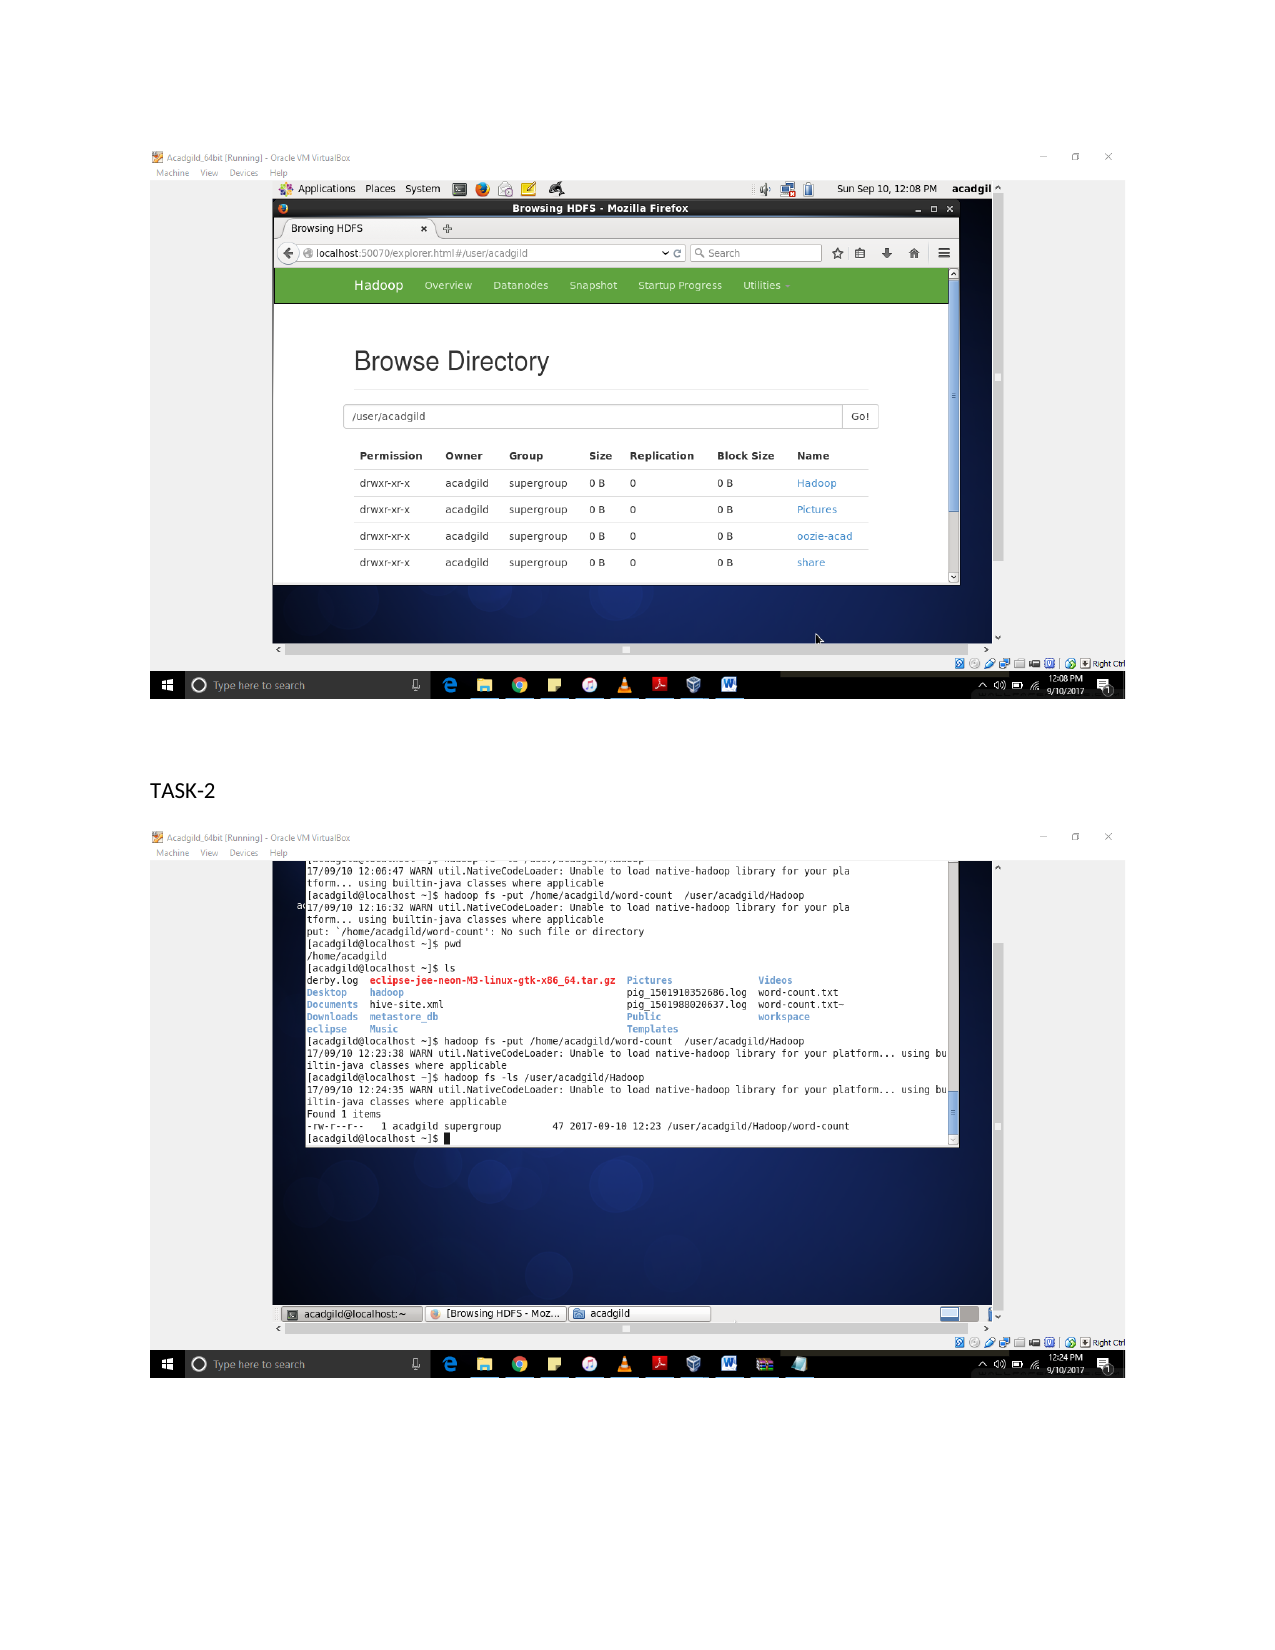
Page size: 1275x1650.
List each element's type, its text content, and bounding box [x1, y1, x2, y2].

picture [150, 150, 1125, 699]
picture [150, 829, 1125, 1378]
text TASK-2 [150, 776, 1125, 804]
